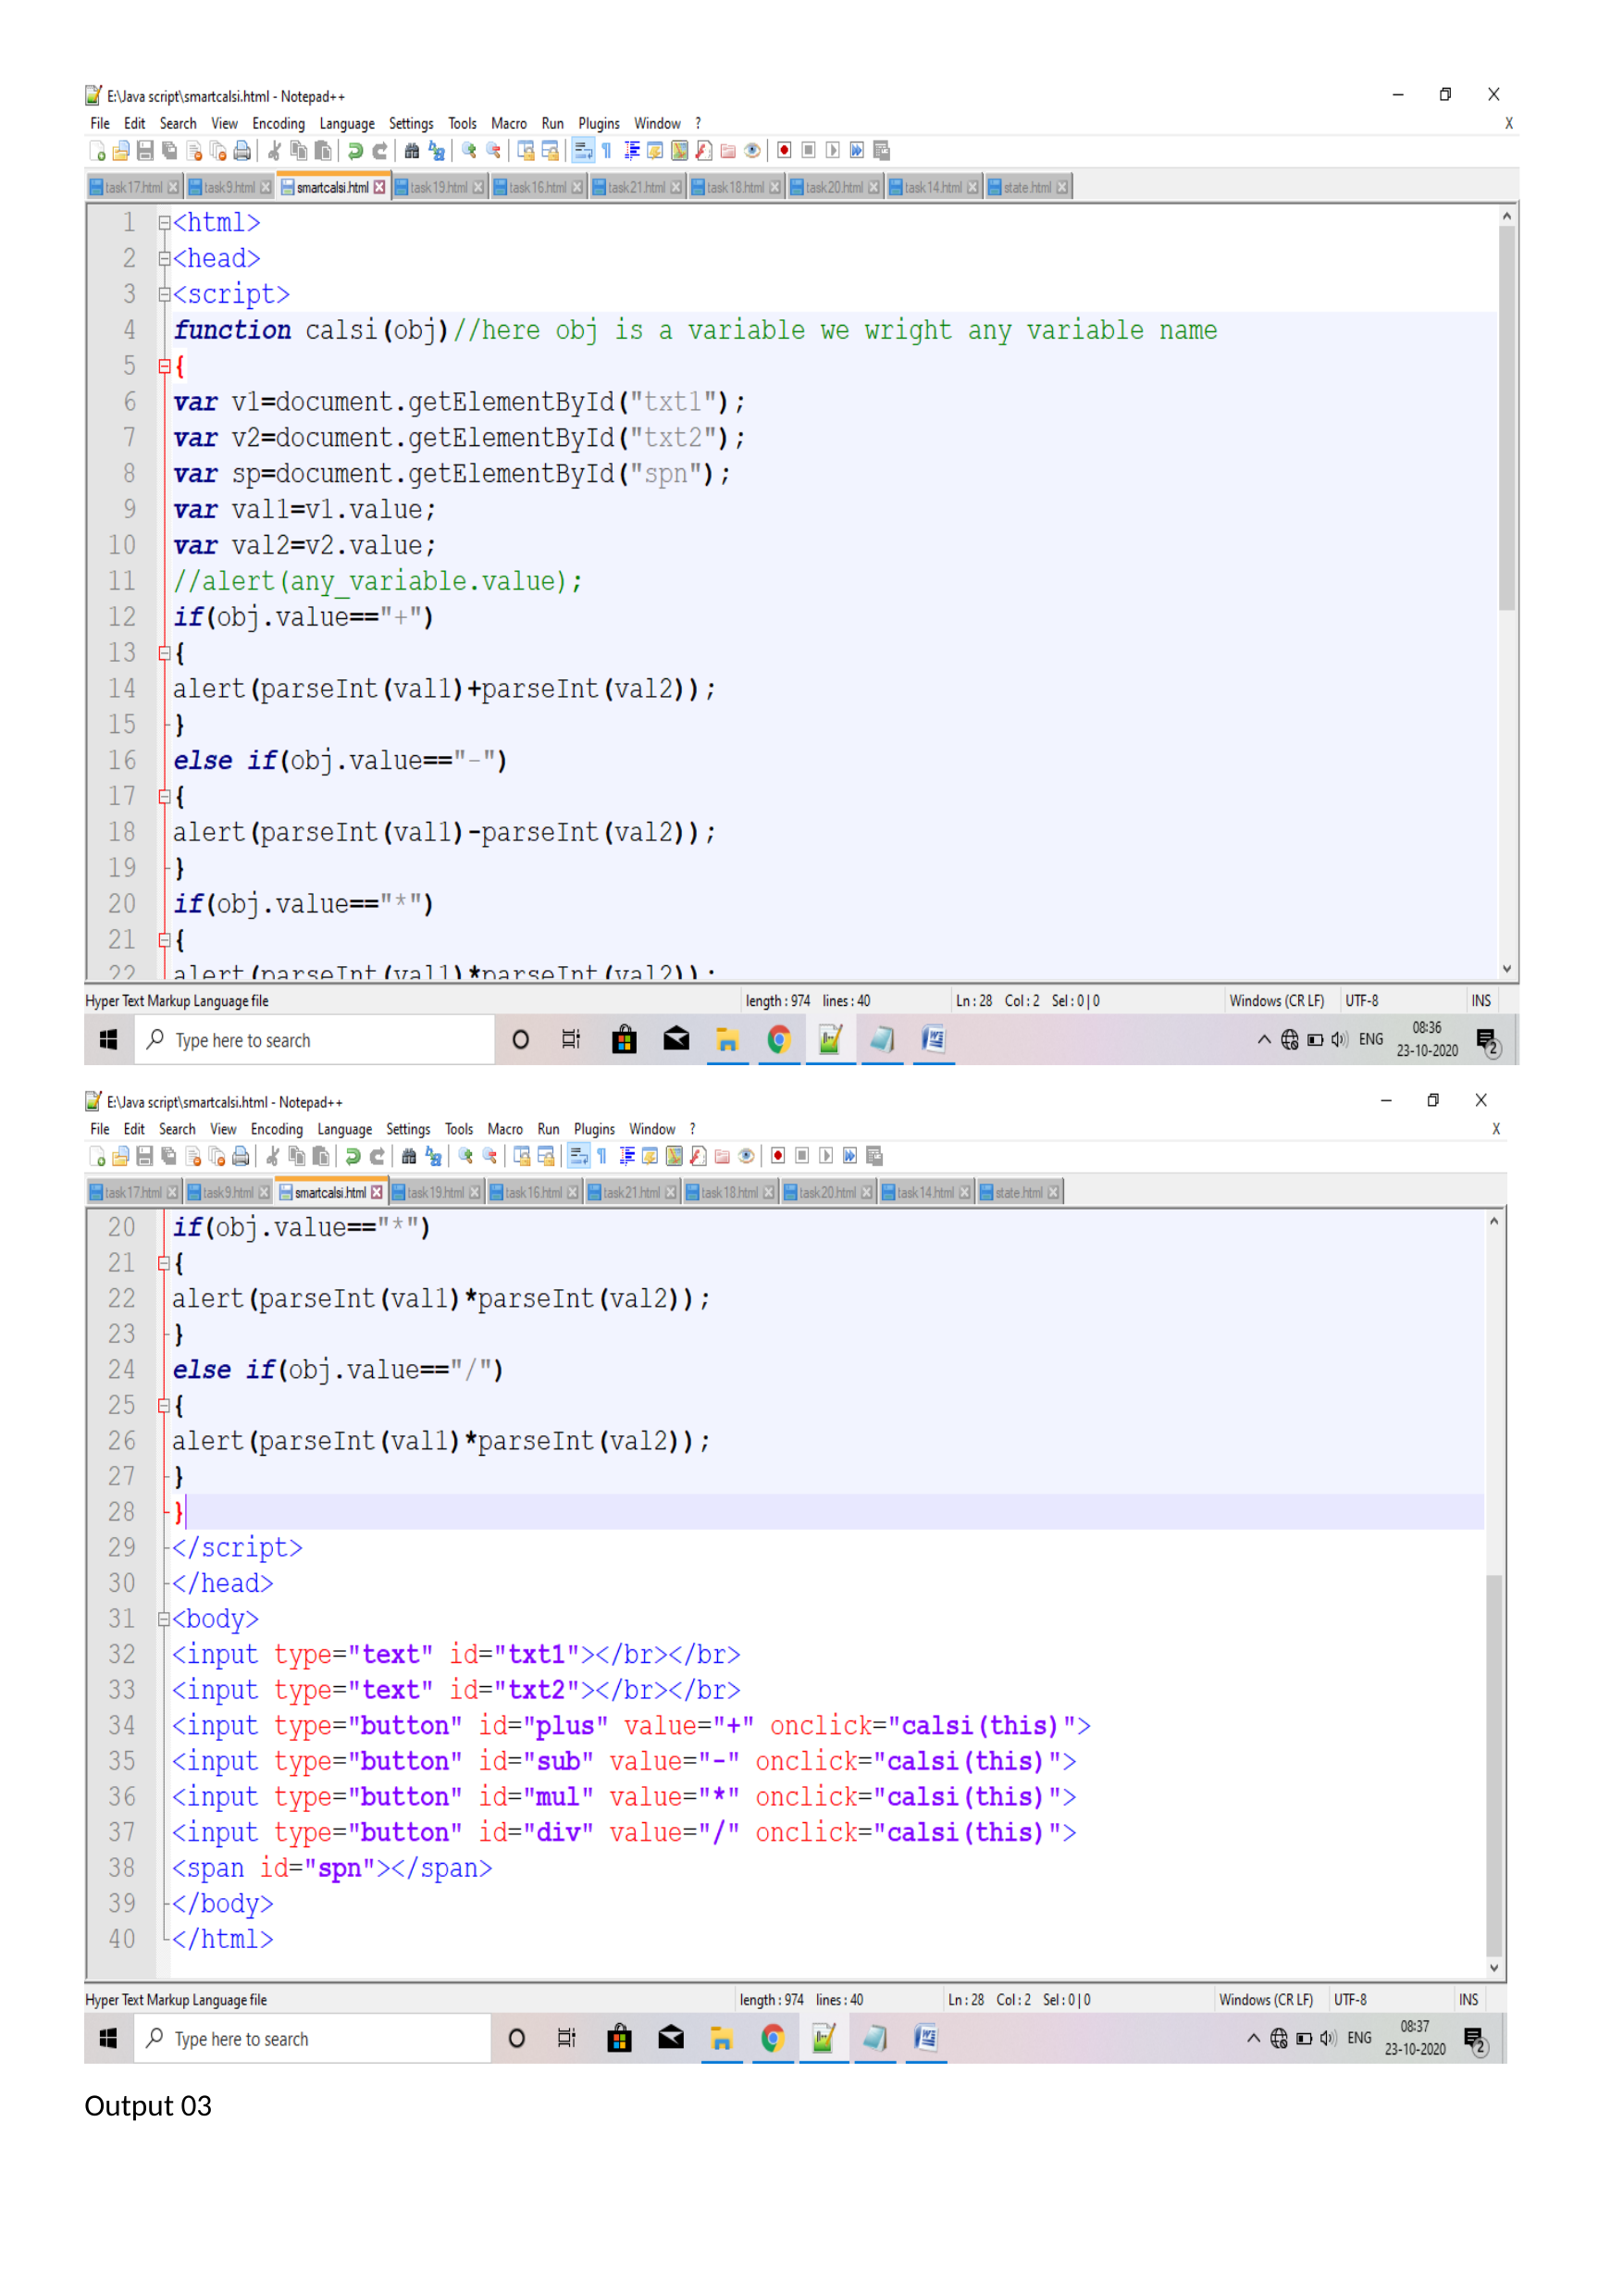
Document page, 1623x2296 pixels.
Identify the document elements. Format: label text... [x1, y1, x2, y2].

picture [84, 1087, 1507, 2064]
picture [84, 81, 1520, 1065]
text Output 03 [84, 2086, 1532, 2124]
